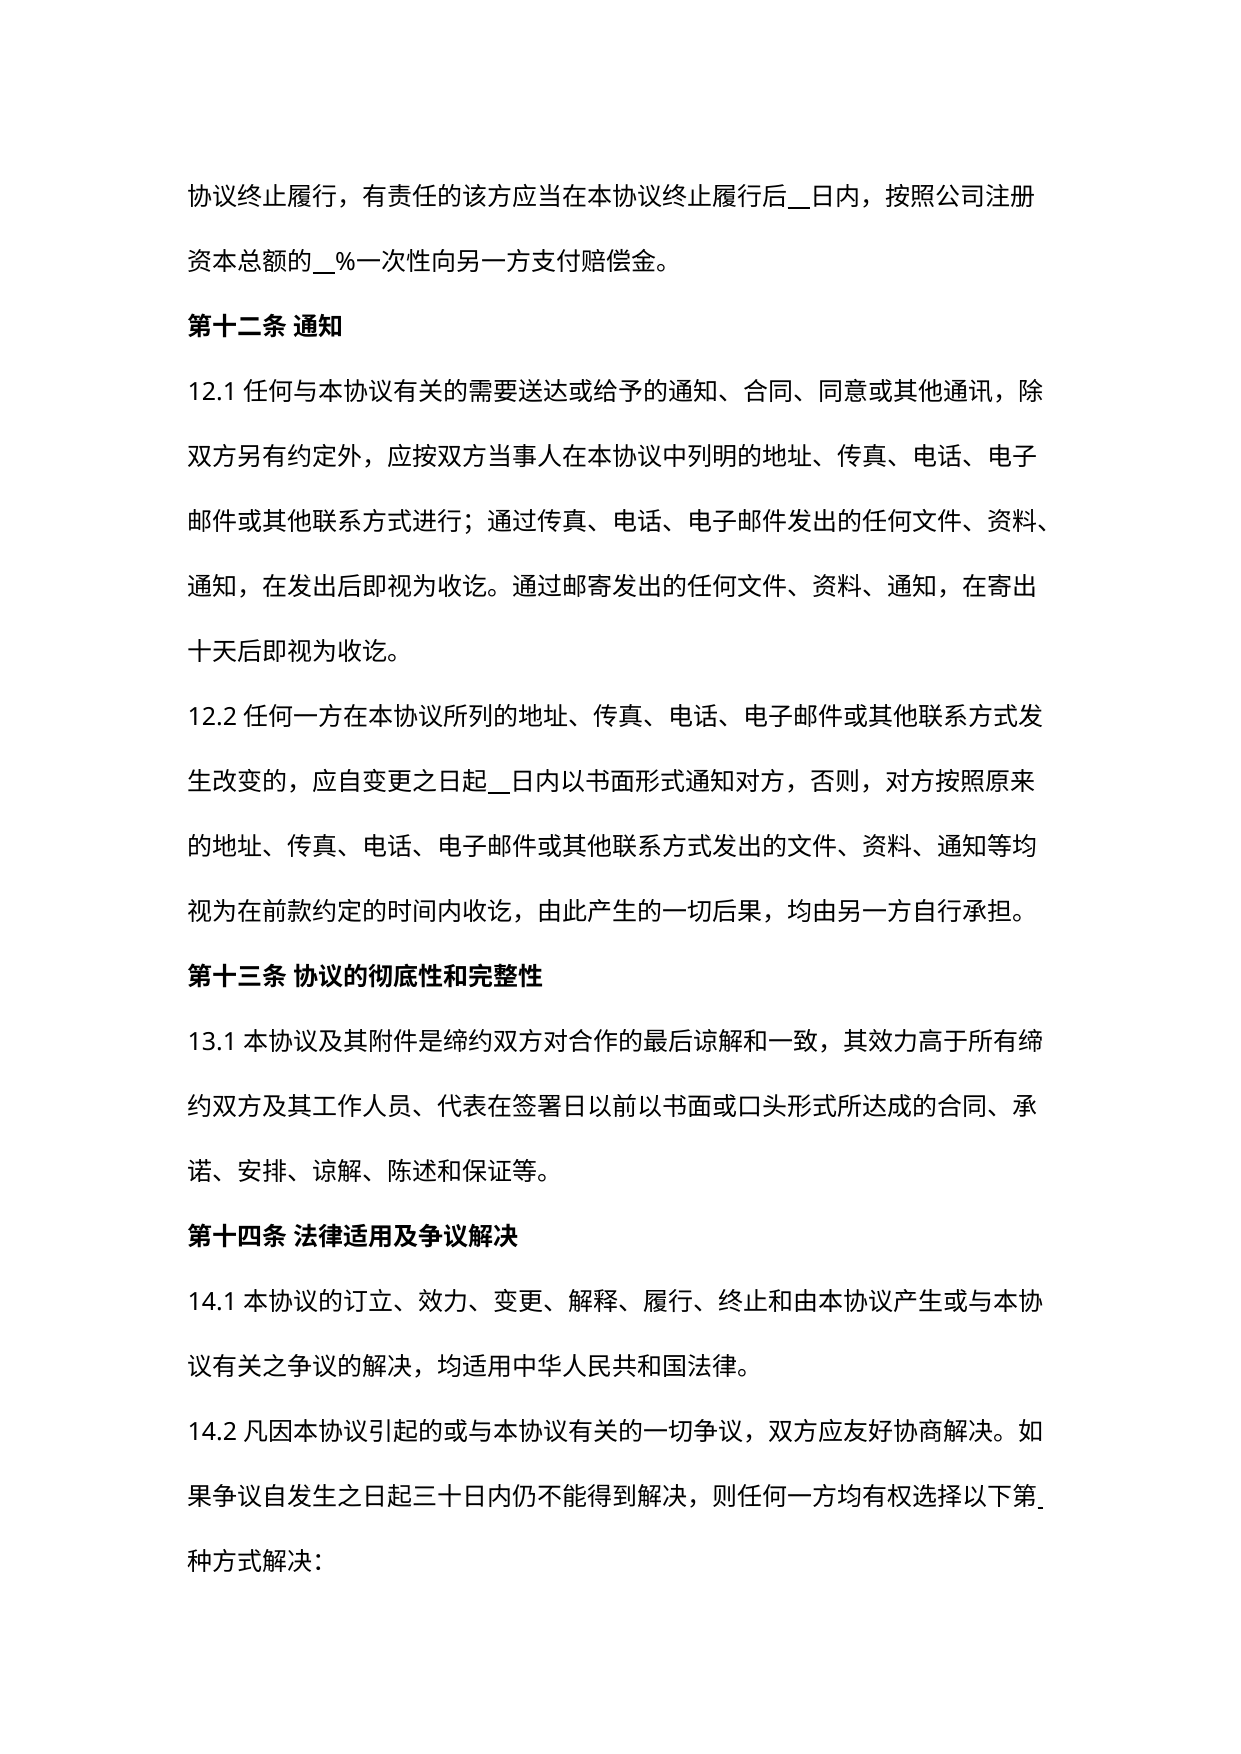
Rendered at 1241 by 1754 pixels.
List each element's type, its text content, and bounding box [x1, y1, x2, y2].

text 14.1 本协议的订立、效力、变更、解释、履行、终止和由本协议产生或与本协议有关之争议的解决，均适用中华人民共和国法律。 [187, 1267, 1053, 1397]
subtitle 第十四条 法律适用及争议解决 [187, 1202, 1053, 1267]
text 12.1 任何与本协议有关的需要送达或给予的通知、合同、同意或其他通讯，除双方另有约定外，应按双方当事人在本协议中列明的地址、传真、电话、电子邮件或其他联系方式进行；通过传真、电话、电子邮件发出的任何文件、资料、通知，在发出后即视为收讫。通过邮寄发出的任何文件、资料、通知，在寄出十天后即视为收讫。 [187, 357, 1053, 682]
subtitle 第十二条 通知 [187, 292, 1053, 357]
subtitle 第十三条 协议的彻底性和完整性 [187, 942, 1053, 1007]
text 13.1 本协议及其附件是缔约双方对合作的最后谅解和一致，其效力高于所有缔约双方及其工作人员、代表在签署日以前以书面或口头形式所达成的合同、承诺、安排、谅解、陈述和保证等。 [187, 1007, 1053, 1202]
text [187, 162, 1053, 292]
text 14.2 凡因本协议引起的或与本协议有关的一切争议，双方应友好协商解决。如果争议自发生之日起三十日内仍不能得到解决，则任何一方均有权选择以下第 种方式解决： [187, 1397, 1053, 1592]
text 12.2 任何一方在本协议所列的地址、传真、电话、电子邮件或其他联系方式发生改变的，应自变更之日起 日内以书面形式通知对方，否则，对方按照原来的地址、传真、电话、电子邮件或其他联系方式发出的文件、资料、通知等均视为在前款约定的时间内收讫，由此产生的一切后果，均由另一方自行承担。 [187, 682, 1053, 942]
